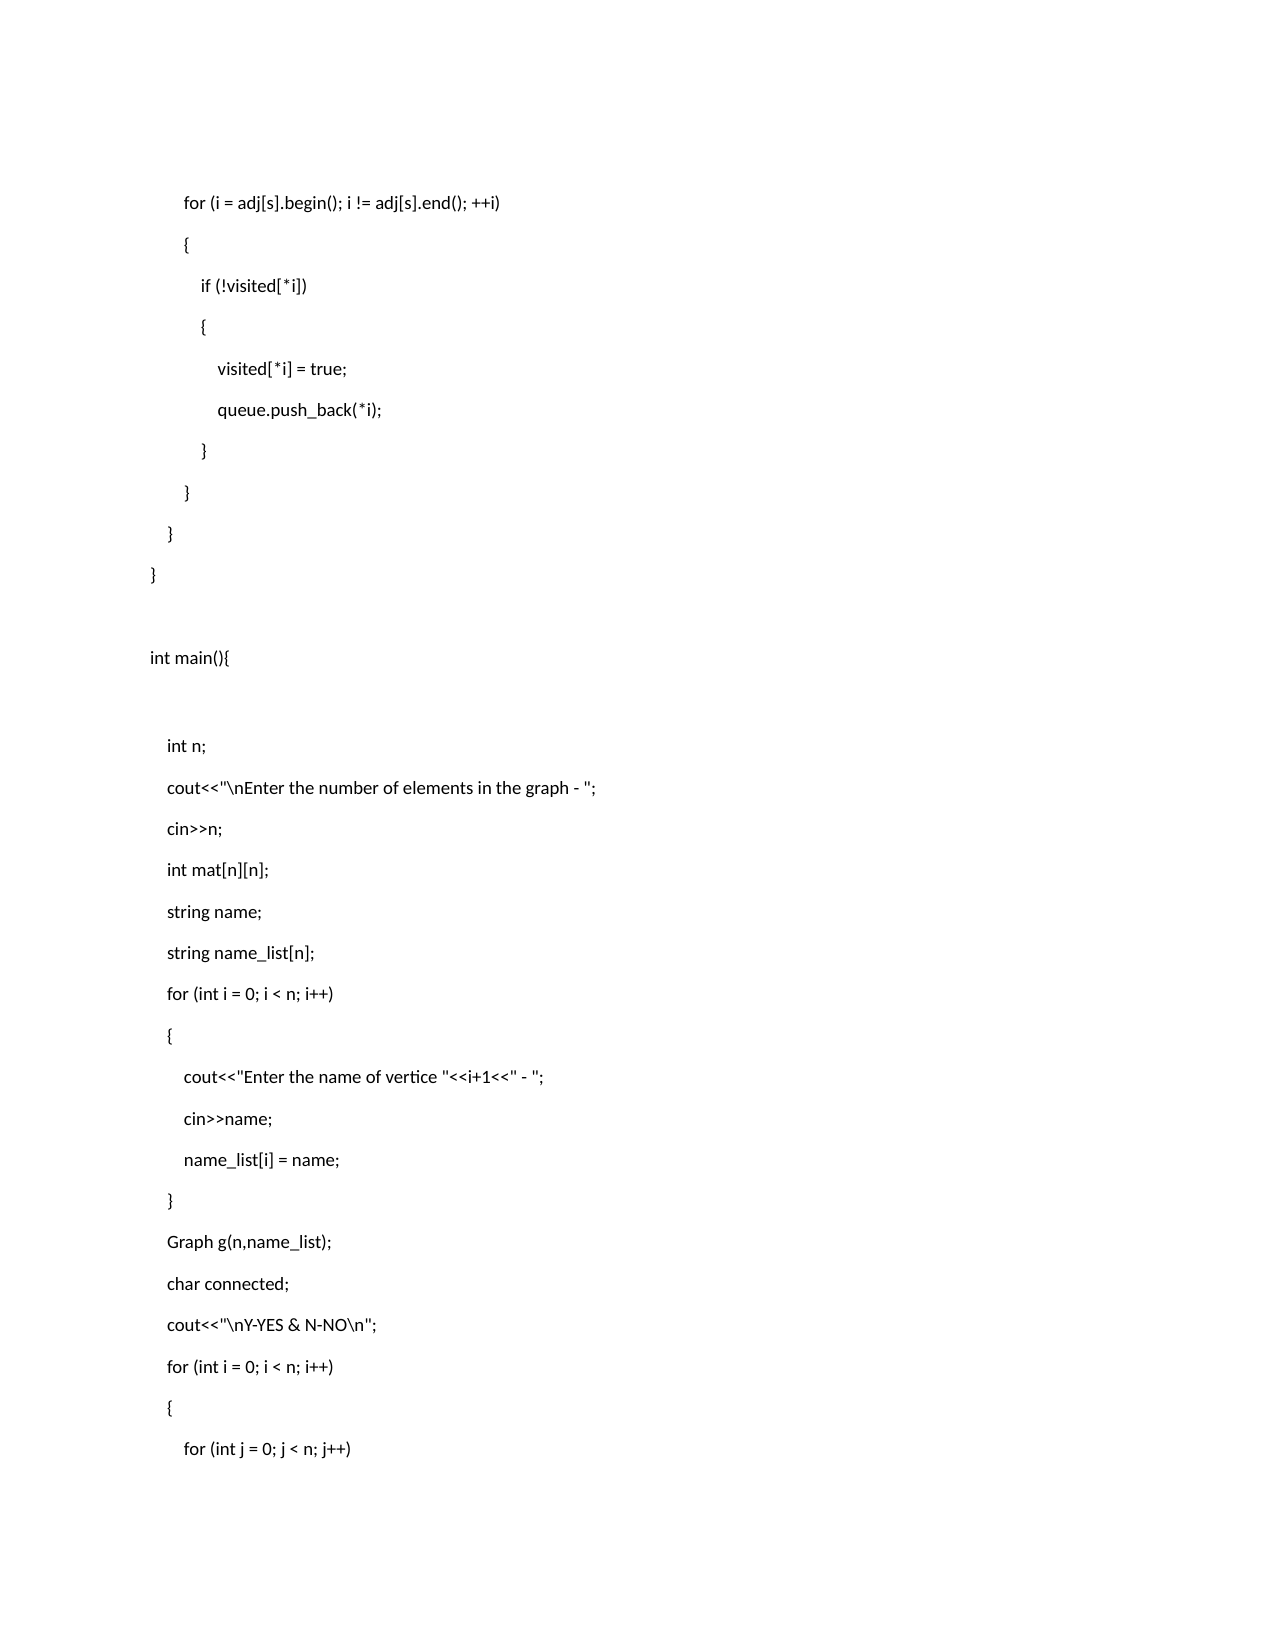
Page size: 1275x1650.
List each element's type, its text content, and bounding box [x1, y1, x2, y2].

text { [150, 315, 1125, 338]
text int main(){ [150, 646, 1125, 669]
text Graph g(n,name_list); [150, 1231, 1125, 1254]
text string name; [150, 900, 1125, 923]
text cout<<"Enter the name of vertice "<<i+1<<" - "; [150, 1065, 1125, 1088]
text } [150, 481, 1125, 504]
text { [150, 1024, 1125, 1047]
text char connected; [150, 1272, 1125, 1295]
text } [150, 563, 1125, 586]
text string name_list[n]; [150, 941, 1125, 964]
text for (int i = 0; i < n; i++) [150, 983, 1125, 1006]
text for (int i = 0; i < n; i++) [150, 1355, 1125, 1378]
text visited[*i] = true; [150, 357, 1125, 380]
text int n; [150, 734, 1125, 757]
text cin>>name; [150, 1107, 1125, 1129]
text { [150, 1396, 1125, 1419]
text for (i = adj[s].begin(); i != adj[s].end(); ++i) [150, 191, 1125, 214]
text } [150, 1189, 1125, 1212]
text name_list[i] = name; [150, 1148, 1125, 1171]
text } [150, 439, 1125, 462]
text if (!visited[*i]) [150, 274, 1125, 297]
text queue.push_back(*i); [150, 398, 1125, 421]
text } [150, 522, 1125, 545]
text for (int j = 0; j < n; j++) [150, 1437, 1125, 1460]
text cout<<"\nY-YES & N-NO\n"; [150, 1313, 1125, 1336]
text int mat[n][n]; [150, 858, 1125, 881]
text cin>>n; [150, 817, 1125, 840]
text { [150, 233, 1125, 256]
text cout<<"\nEnter the number of elements in the graph - "; [150, 776, 1125, 799]
